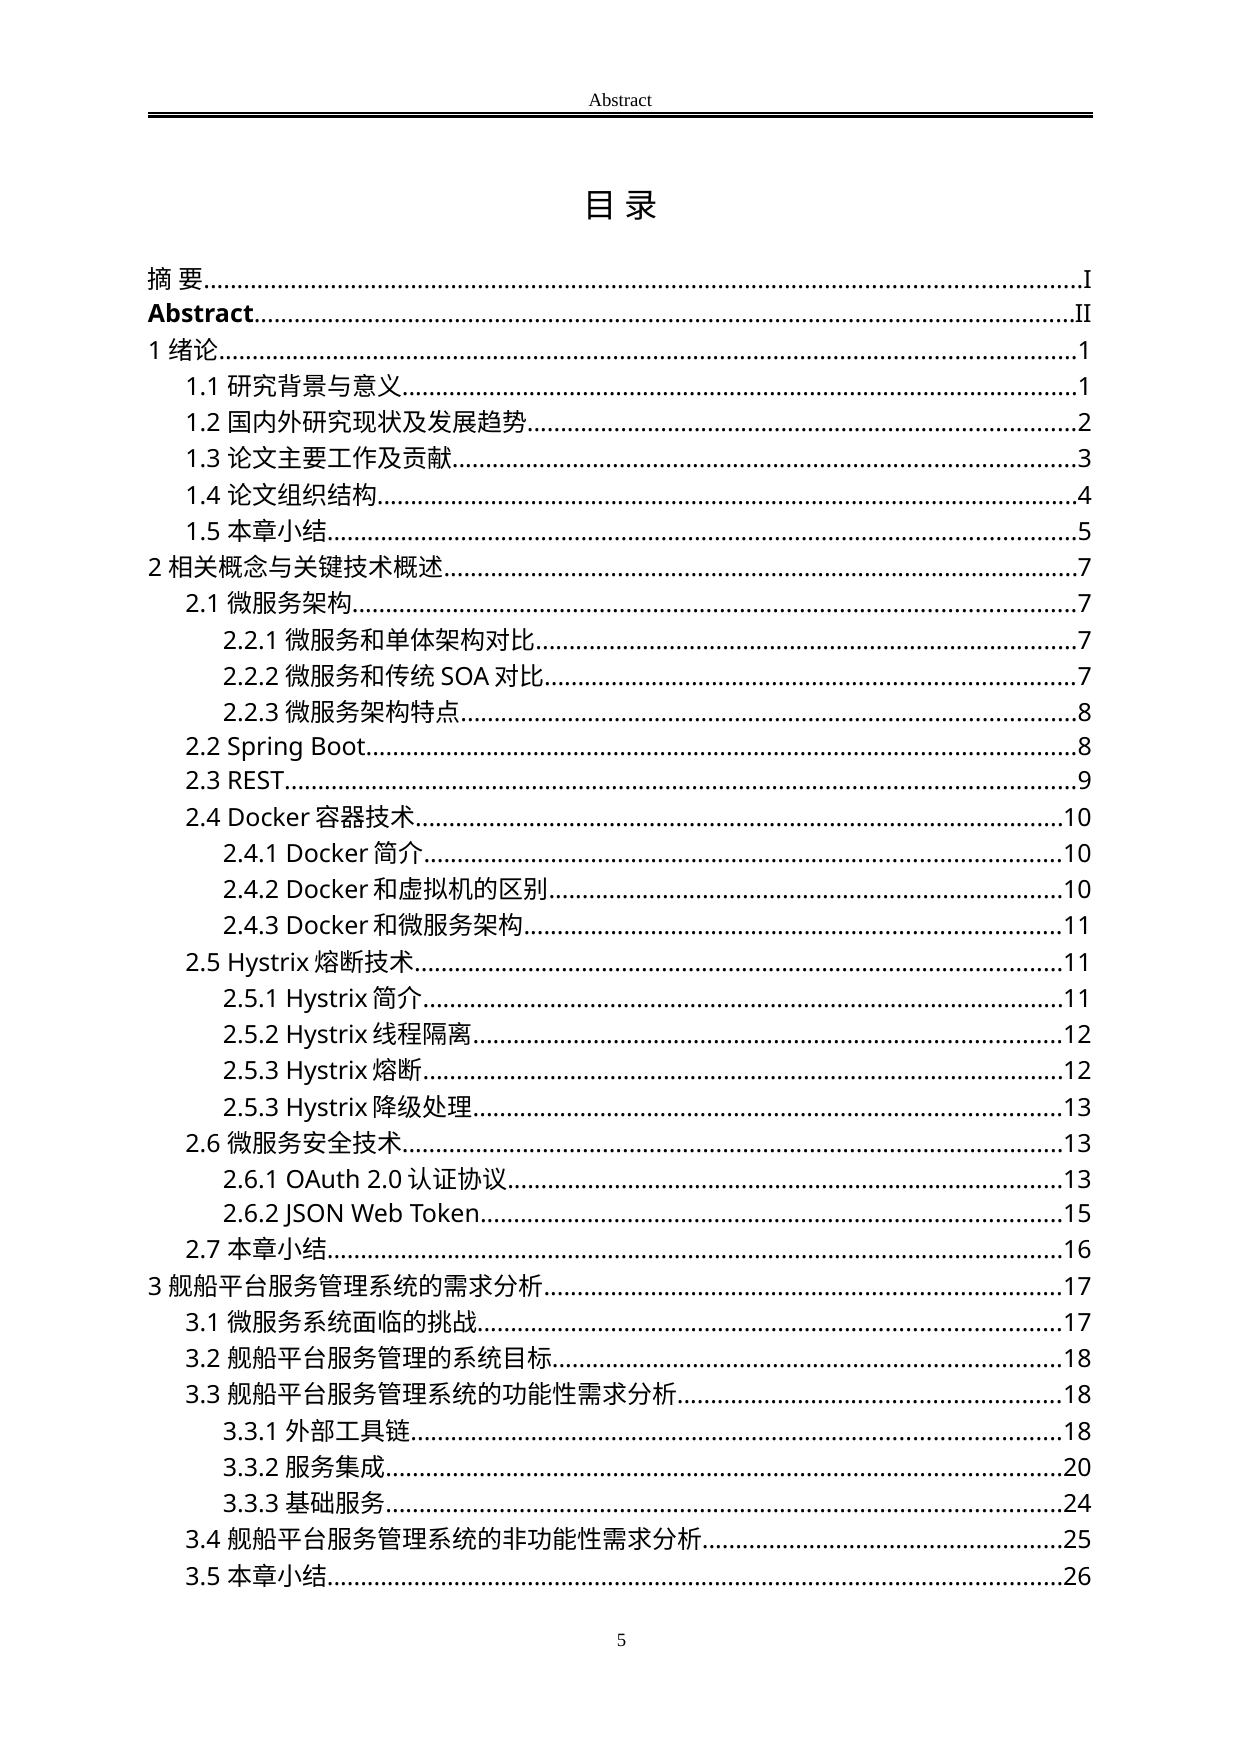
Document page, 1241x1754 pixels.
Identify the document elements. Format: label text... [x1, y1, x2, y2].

text 2.2 Spring Boot 8 [185, 729, 1093, 763]
text 2.4.1 Docker简介 10 [223, 833, 1093, 869]
text 2.5.1 Hystrix简介 11 [223, 978, 1093, 1014]
text Abstract II [148, 296, 1093, 330]
text 2.7 本章小结 16 [185, 1230, 1093, 1266]
text 2.5 Hystrix熔断技术 11 [185, 942, 1093, 978]
text 2.2.3 微服务架构特点 8 [223, 693, 1093, 729]
text 3.3.1 外部工具链 18 [223, 1411, 1093, 1447]
text 1.4 论文组织结构 4 [185, 475, 1093, 511]
text 3.2 舰船平台服务管理的系统目标 18 [185, 1338, 1093, 1375]
text 2.6.2 JSON Web Token 15 [223, 1196, 1093, 1230]
text 1.3 论文主要工作及贡献 3 [185, 439, 1093, 475]
text 2.3 REST 9 [185, 763, 1093, 797]
text 2.5.2 Hystrix线程隔离 12 [223, 1014, 1093, 1051]
text 2.5.3 Hystrix降级处理 13 [223, 1087, 1093, 1123]
text 3.3.3 基础服务 24 [223, 1483, 1093, 1520]
text 2.6 微服务安全技术 13 [185, 1123, 1093, 1159]
text 1.5 本章小结 5 [185, 511, 1093, 548]
text 2.2.2 微服务和传统SOA对比 7 [223, 656, 1093, 693]
text 3.3 舰船平台服务管理系统的功能性需求分析 18 [185, 1375, 1093, 1411]
text 3.4 舰船平台服务管理系统的非功能性需求分析 25 [185, 1520, 1093, 1556]
text 目 录 [148, 184, 1093, 226]
text 2 相关概念与关键技术概述 7 [148, 548, 1093, 584]
text 3 舰船平台服务管理系统的需求分析 17 [148, 1266, 1093, 1302]
text 2.1 微服务架构 7 [185, 584, 1093, 620]
text 2.6.1 OAuth 2.0认证协议 13 [223, 1159, 1093, 1196]
text 2.4.2 Docker和虚拟机的区别 10 [223, 869, 1093, 906]
text 1.1 研究背景与意义 1 [185, 366, 1093, 403]
text 1.2 国内外研究现状及发展趋势 2 [185, 403, 1093, 439]
text 3.1 微服务系统面临的挑战 17 [185, 1302, 1093, 1338]
text 1 绪论 1 [148, 330, 1093, 366]
text 2.5.3 Hystrix熔断 12 [223, 1051, 1093, 1087]
text 2.4.3 Docker和微服务架构 11 [223, 906, 1093, 942]
text 2.4 Docker容器技术 10 [185, 797, 1093, 833]
text 3.3.2 服务集成 20 [223, 1447, 1093, 1483]
text 3.5 本章小结 26 [185, 1556, 1093, 1592]
text 2.2.1 微服务和单体架构对比 7 [223, 620, 1093, 656]
text 摘 要 I [148, 260, 1093, 296]
